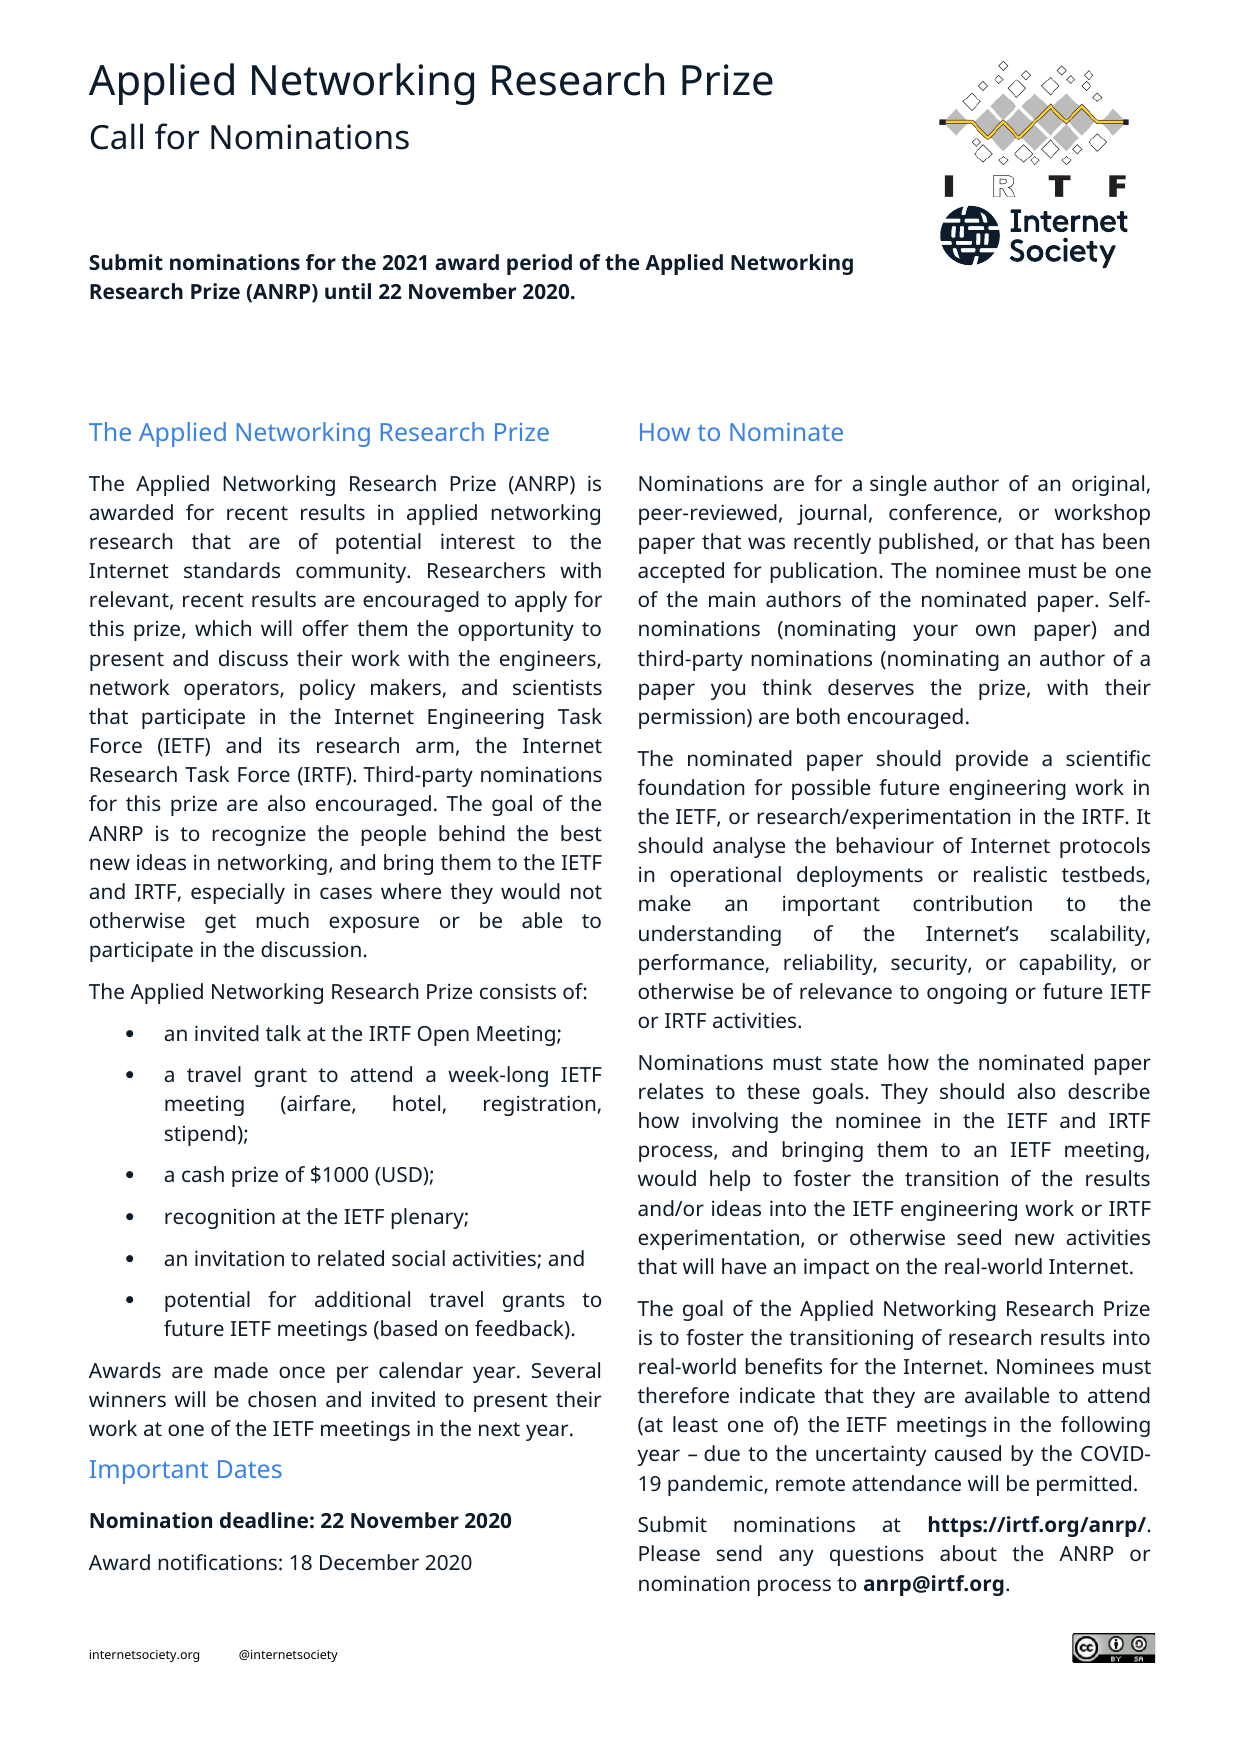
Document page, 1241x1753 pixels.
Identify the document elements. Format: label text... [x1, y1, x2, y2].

list a cash prize of $1000 (USD); [126, 1159, 603, 1188]
subtitle The Applied Networking Research Prize [89, 148, 603, 447]
picture [1072, 1633, 1156, 1663]
list an invited talk at the IRTF Open Meeting; [126, 1018, 603, 1047]
text The goal of the Applied Networking Research Prize is to foster the transitioning of research results into real-world benefits for the Internet. Nominees must therefore indicate that they are available to attend (at least one of) the IETF meetings in the following year – due to the uncertainty caused by the COVID-19 pandemic, remote attendance will be permitted. [637, 1293, 1152, 1497]
list recognition at the IETF plenary; [126, 1201, 603, 1230]
subtitle Important Dates [89, 1455, 603, 1484]
subtitle How to Nominate [637, 148, 1152, 447]
text Awards are made once per calendar year. Several winners will be chosen and invited to present their work at one of the IETF meetings in the next year. [89, 1355, 603, 1443]
text The Applied Networking Research Prize consists of: [89, 976, 603, 1005]
picture [939, 61, 1129, 148]
list potential for additional travel grants to future IETF meetings (based on feedback). [126, 1284, 603, 1343]
text Nominations must state how the nominated paper relates to these goals. They should also describe how involving the nominee in the IETF and IRTF process, and bringing them to an IETF meeting, would help to foster the transition of the results and/or ideas into the IETF engineering work or IRTF experimentation, or otherwise seed new activities that will have an impact on the real-world Internet. [637, 1047, 1152, 1280]
list a travel grant to attend a week-long IETF meeting (airfare, hotel, registration, stipend); [126, 1059, 603, 1147]
text The Applied Networking Research Prize (ANRP) is awarded for recent results in applied networking research that are of potential interest to the Internet standards community. Researchers with relevant, recent results are encouraged to apply for this prize, which will offer them the opportunity to present and discuss their work with the engineers, network operators, policy makers, and scientists that participate in the Internet Engineering Task Force (IETF) and its research arm, the Internet Research Task Force (IRTF). Third-party nominations for this prize are also encouraged. The goal of the ANRP is to recognize the people behind the best new ideas in networking, and bring them to the IETF and IRTF, especially in cases where they would not otherwise get much exposure or be able to participate in the discussion. [89, 468, 603, 963]
text Award notifications: 18 December 2020 [89, 1547, 603, 1576]
text The nominated paper should provide a scientific foundation for possible future engineering work in the IETF, or research/experimentation in the IRTF. It should analyse the behaviour of Internet protocols in operational deployments or realistic testbeds, make an important contribution to the understanding of the Internet’s scalability, performance, reliability, security, or capability, or otherwise be of relevance to ongoing or future IETF or IRTF activities. [637, 743, 1152, 1034]
text Nominations are for a single author of an original, peer-reviewed, journal, conference, or workshop paper that was recently published, or that has been accepted for publication. The nominee must be one of the main authors of the nominated paper. Self-nominations (nominating your own paper) and third-party nominations (nominating an author of a paper you think deserves the prize, with their permission) are both encouraged. [637, 468, 1152, 730]
text Submit nominations at https://irtf.org/anrp/. Please send any questions about the ANRP or nomination process to anrp@irtf.org. [637, 1509, 1152, 1597]
text Nomination deadline: 22 November 2020 [89, 1505, 603, 1534]
list an invitation to related social activities; and [126, 1243, 603, 1272]
